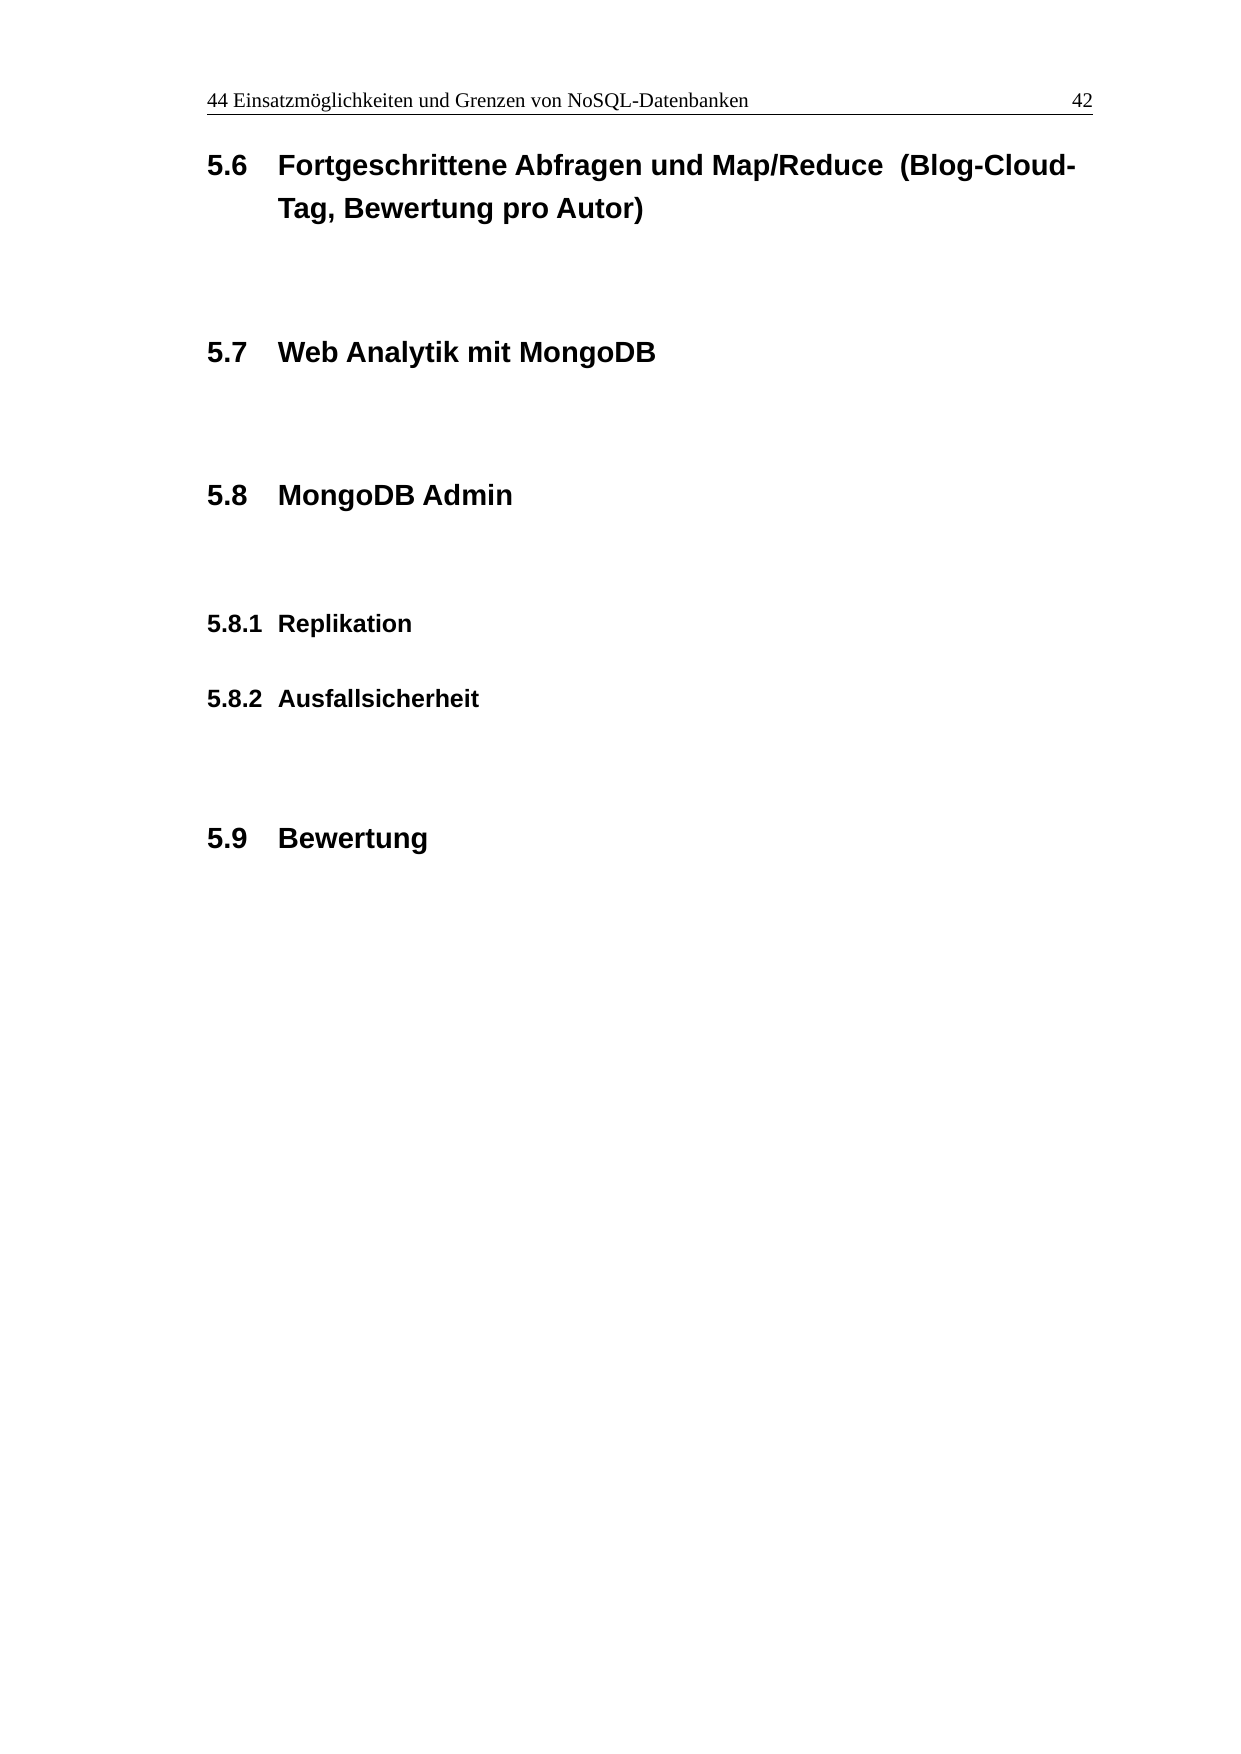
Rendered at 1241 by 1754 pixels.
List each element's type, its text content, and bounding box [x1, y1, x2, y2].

subtitle Fortgeschrittene Abfragen und Map/Reduce (Blog-Cloud-Tag, Bewertung pro Autor) [207, 148, 1093, 225]
subtitle Web Analytik mit MongoDB [207, 334, 1093, 368]
subtitle Ausfallsicherheit [207, 683, 1093, 712]
subtitle Bewertung [207, 821, 1093, 854]
subtitle Replikation [207, 609, 1093, 637]
subtitle MongoDB Admin [207, 478, 1093, 511]
